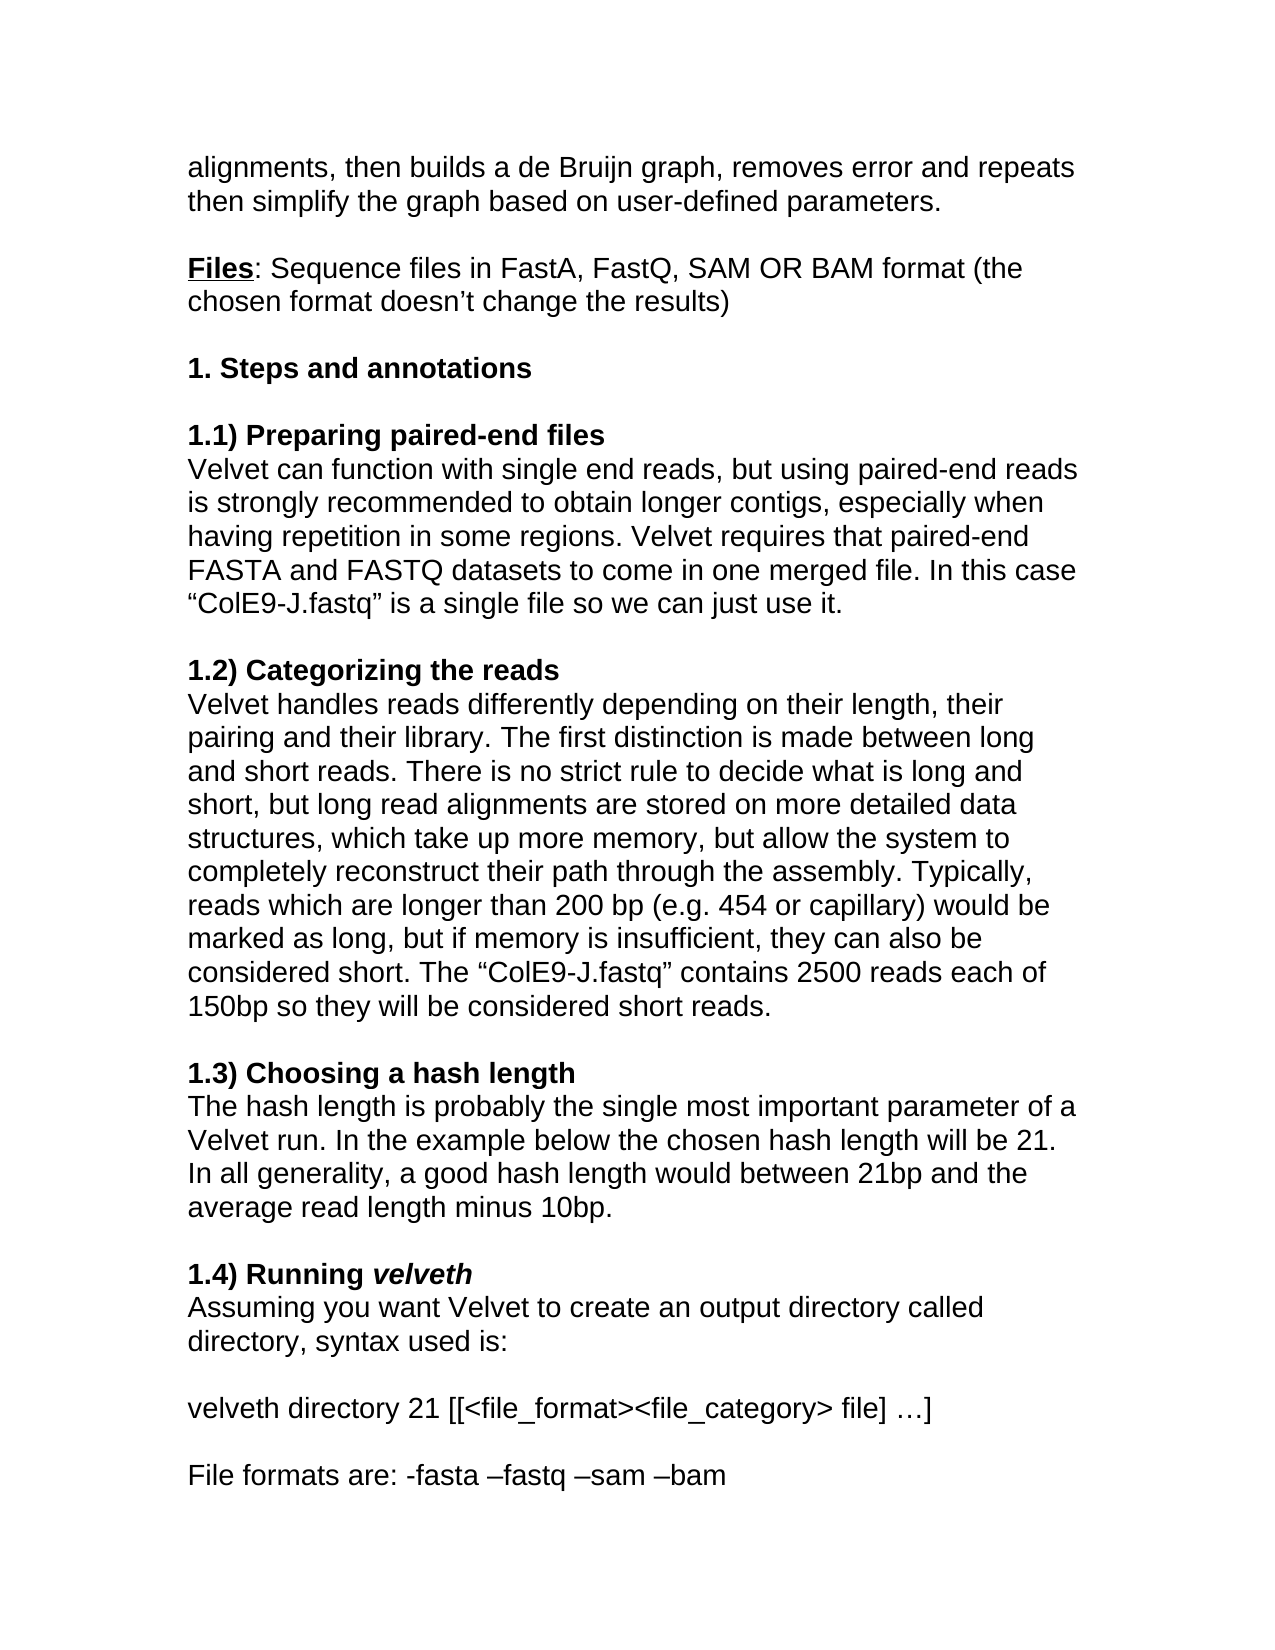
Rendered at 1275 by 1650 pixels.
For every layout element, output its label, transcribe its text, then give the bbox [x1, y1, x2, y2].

text Velvet can function with single end reads, but using paired-end reads is strongly recommended to obtain longer contigs, especially when having repetition in some regions. Velvet requires that paired-end FASTA and FASTQ datasets to come in one merged file. In this case “ColE9-J.fastq” is a single file so we can just use it. [187, 452, 1087, 619]
text 1.3) Choosing a hash length [187, 1056, 1087, 1089]
text 1. Steps and annotations [187, 351, 1087, 385]
text Files: Sequence files in FastA, FastQ, SAM OR BAM format (the chosen format doesn’t change the results) [187, 251, 1087, 318]
text 1.2) Categorizing the reads [187, 653, 1087, 687]
text velveth directory 21 [[<file_format><file_category> file] …] [187, 1391, 1087, 1424]
text Velvet handles reads differently depending on their length, their pairing and their library. The first distinction is made between long and short reads. There is no strict rule to decide what is long and short, but long read alignments are stored on more detailed data structures, which take up more memory, but allow the system to completely reconstruct their path through the assembly. Typically, reads which are longer than 200 bp (e.g. 454 or capillary) would be marked as long, but if memory is insufficient, they can also be considered short. The “ColE9-J.fastq” contains 2500 reads each of 150bp so they will be considered short reads. [187, 687, 1087, 1022]
text 1.1) Preparing paired-end files [187, 418, 1087, 452]
text Assuming you want Velvet to create an output directory called directory, syntax used is: [187, 1290, 1087, 1357]
text 1.4) Running velveth [187, 1257, 1087, 1290]
text The hash length is probably the single most important parameter of a Velvet run. In the example below the chosen hash length will be 21. In all generality, a good hash length would between 21bp and the average read length minus 10bp. [614, 1089, 1087, 1223]
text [187, 150, 1087, 217]
text File formats are: -fasta –fastq –sam –bam [187, 1458, 1087, 1492]
